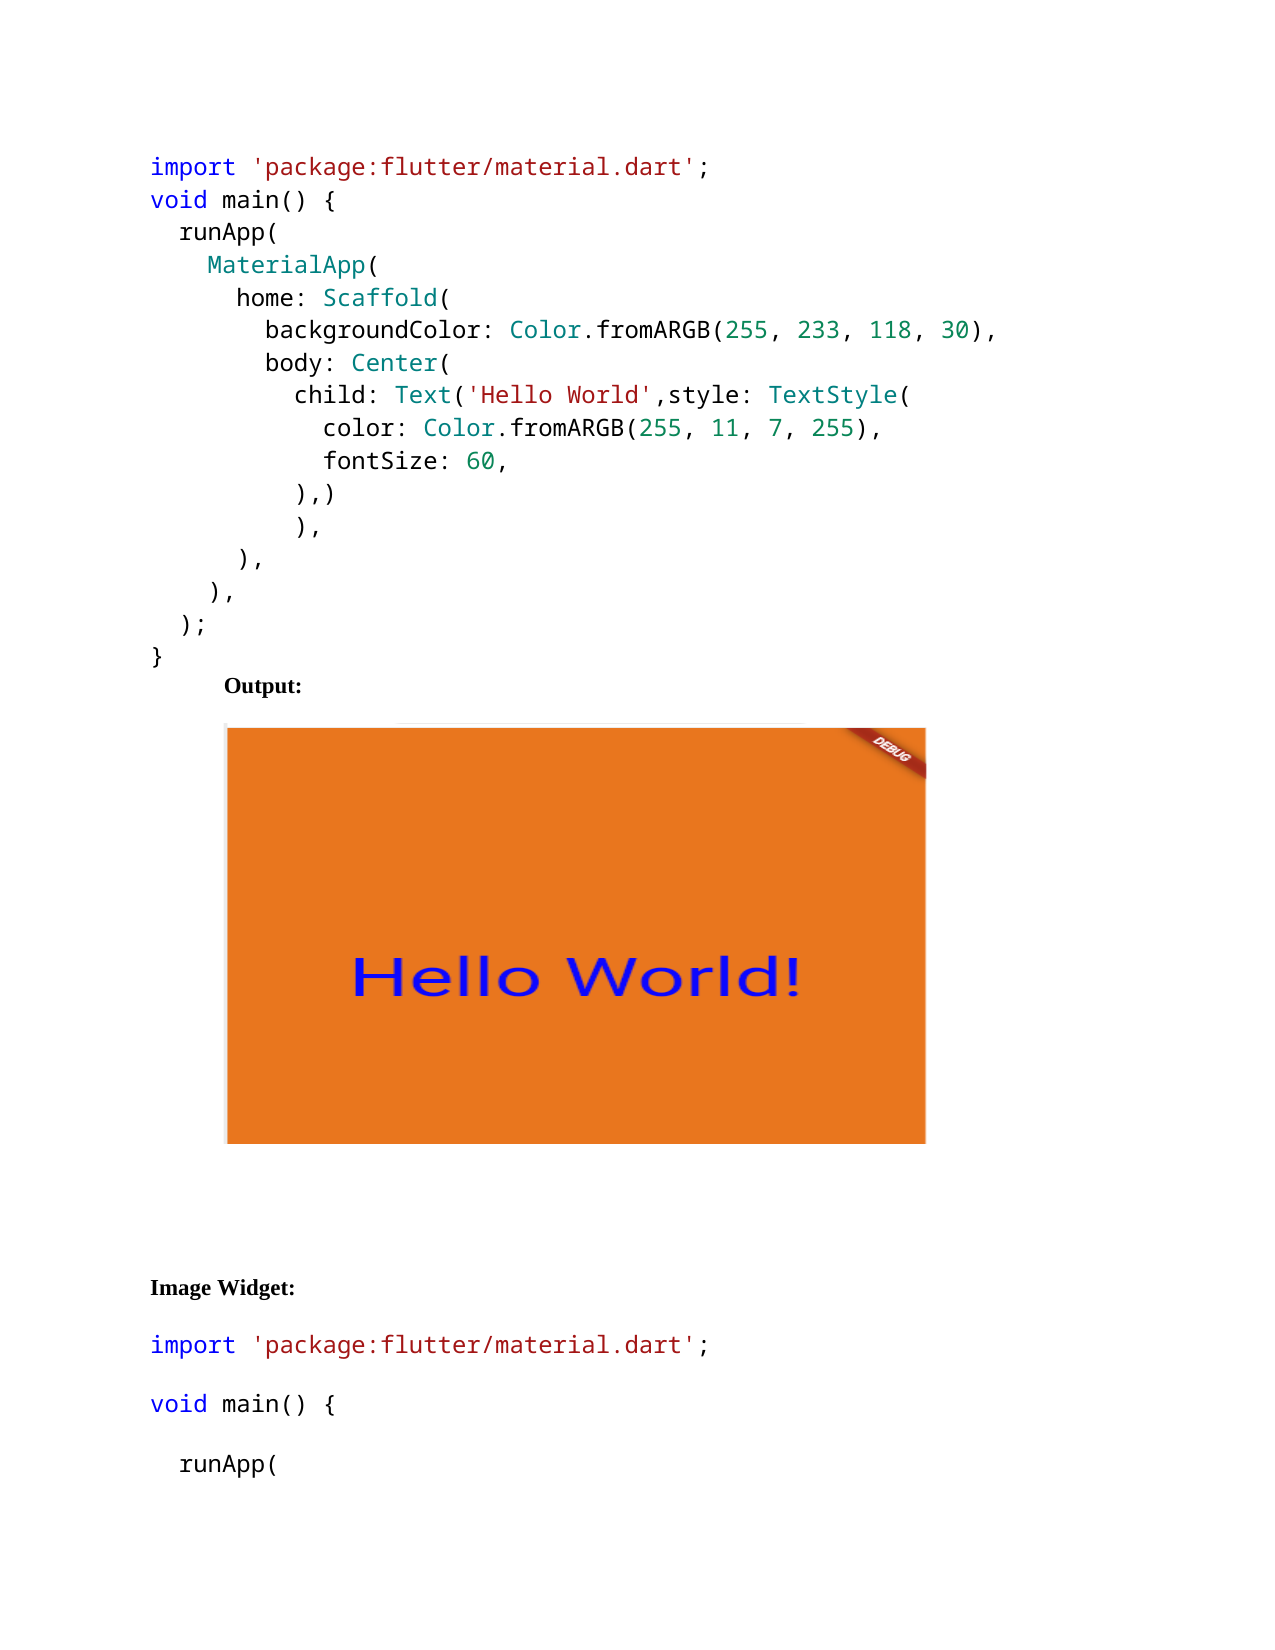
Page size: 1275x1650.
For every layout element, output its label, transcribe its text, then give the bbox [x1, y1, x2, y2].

text child: Text('Hello World',style: TextStyle( [150, 378, 1125, 411]
text ), [150, 541, 1125, 574]
text import 'package:flutter/material.dart'; [150, 150, 1125, 183]
text void main() { [150, 1387, 1125, 1420]
text ),) [150, 476, 1125, 509]
text import 'package:flutter/material.dart'; [150, 1327, 1125, 1360]
text Output: [148, 672, 506, 698]
text ), [150, 574, 1125, 606]
text runApp( [150, 215, 1125, 248]
text body: Center( [150, 346, 1125, 378]
text ); [150, 606, 1125, 639]
text void main() { [150, 183, 1125, 215]
text } [150, 639, 1125, 672]
text MaterialApp( [150, 248, 1125, 280]
text Image Widget: [150, 1274, 1125, 1300]
text backgroundColor: Color.fromARGB(255, 233, 118, 30), [150, 313, 1125, 346]
text ), [150, 509, 1125, 541]
text fontSize: 60, [150, 443, 1125, 476]
text runApp( [150, 1447, 1125, 1480]
text color: Color.fromARGB(255, 11, 7, 255), [150, 411, 1125, 443]
picture [223, 723, 927, 1144]
text home: Scaffold( [150, 280, 1125, 313]
